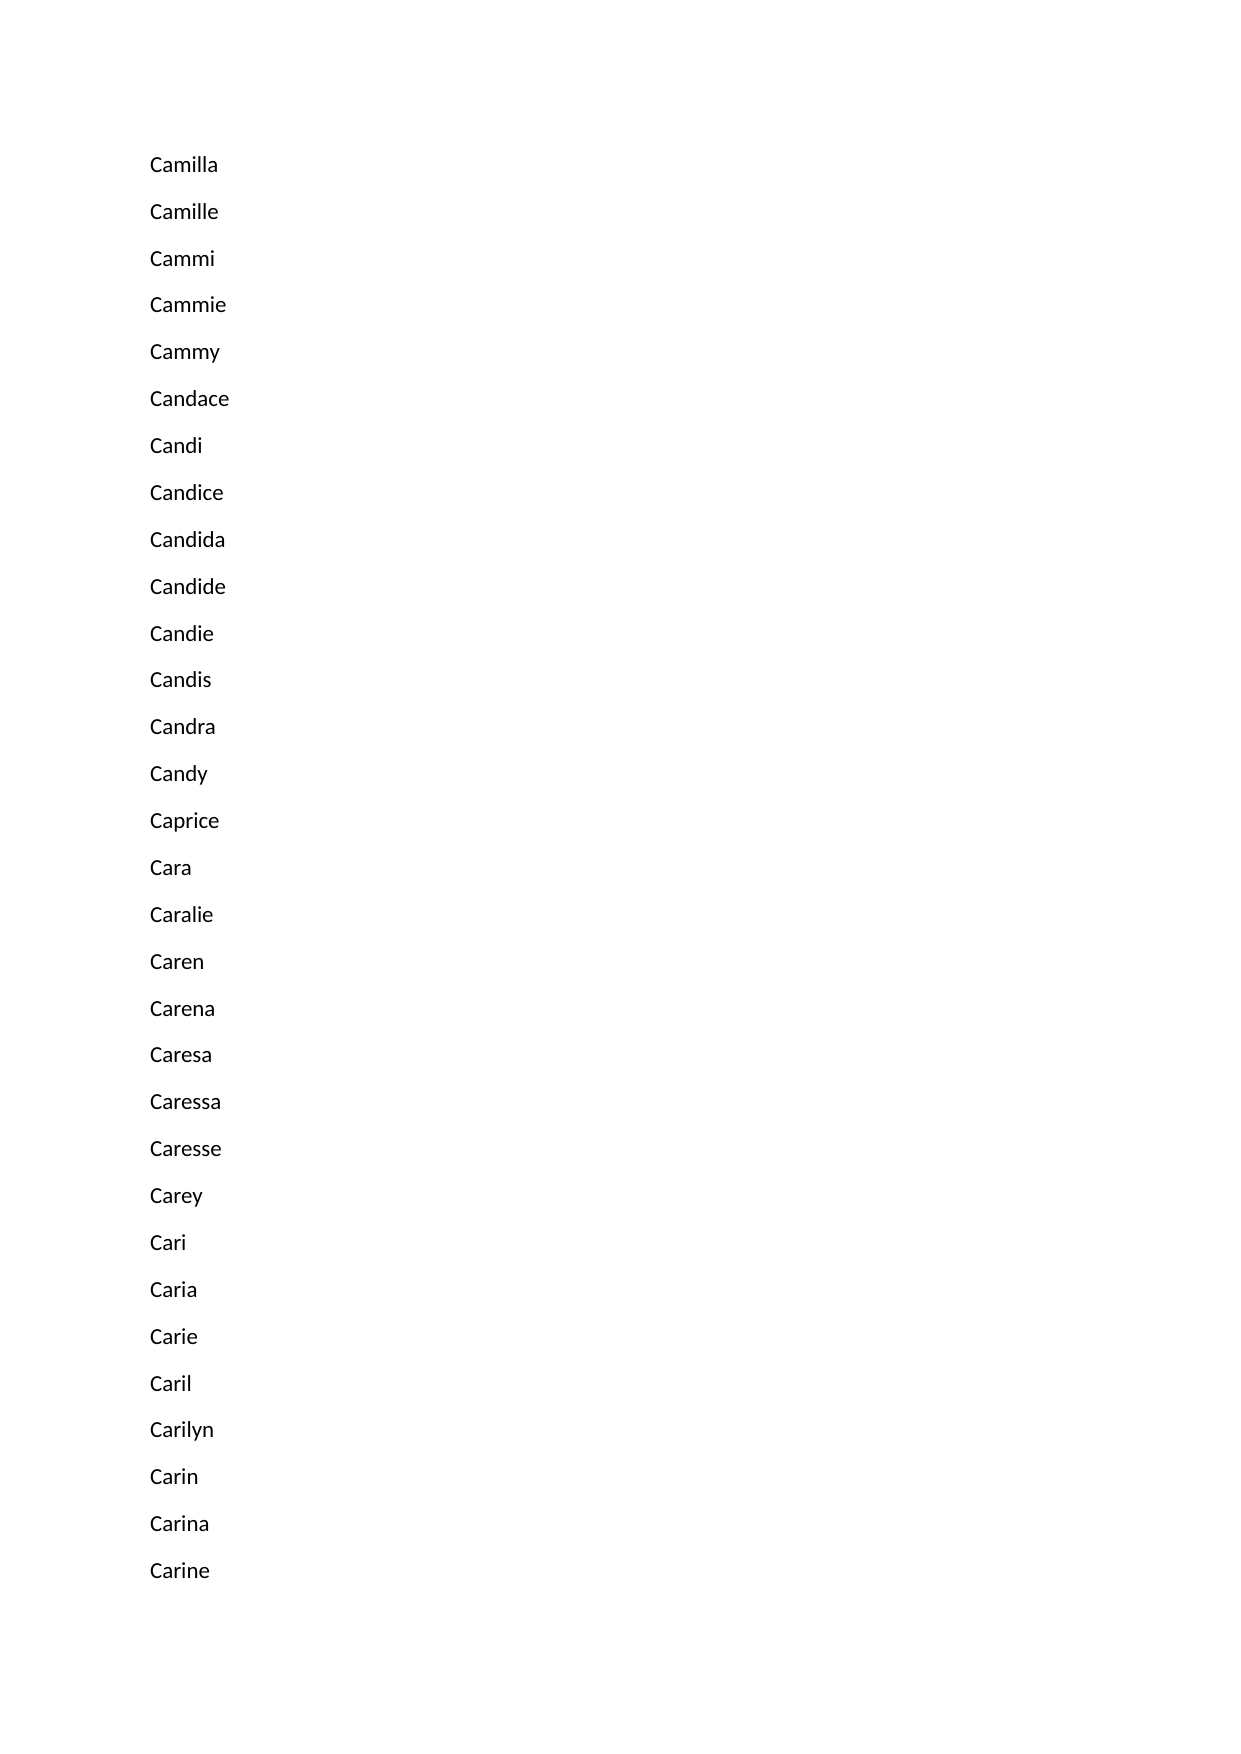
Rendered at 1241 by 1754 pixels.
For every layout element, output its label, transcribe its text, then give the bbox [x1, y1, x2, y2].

text Caren [150, 947, 1090, 975]
text Carina [150, 1509, 1090, 1537]
text Candi [150, 431, 1090, 459]
text Candis [150, 666, 1090, 694]
text Candida [150, 525, 1090, 553]
text Camille [150, 197, 1090, 225]
text Caresa [150, 1041, 1090, 1069]
text Caressa [150, 1087, 1090, 1116]
text Candy [150, 759, 1090, 787]
text Caria [150, 1275, 1090, 1303]
text Camilla [150, 150, 1090, 178]
text Carie [150, 1322, 1090, 1350]
text Candace [150, 384, 1090, 412]
text Candie [150, 619, 1090, 647]
text Cammi [150, 244, 1090, 272]
text Candide [150, 572, 1090, 600]
text Carilyn [150, 1416, 1090, 1444]
text Carey [150, 1181, 1090, 1209]
text Caralie [150, 900, 1090, 928]
text Cara [150, 853, 1090, 881]
text Caprice [150, 806, 1090, 834]
text Carine [150, 1556, 1090, 1584]
text Cari [150, 1228, 1090, 1256]
text Carin [150, 1462, 1090, 1491]
text Caril [150, 1369, 1090, 1397]
text Caresse [150, 1134, 1090, 1162]
text Cammie [150, 291, 1090, 319]
text Carena [150, 994, 1090, 1022]
text Candra [150, 712, 1090, 741]
text Candice [150, 478, 1090, 506]
text Cammy [150, 337, 1090, 366]
